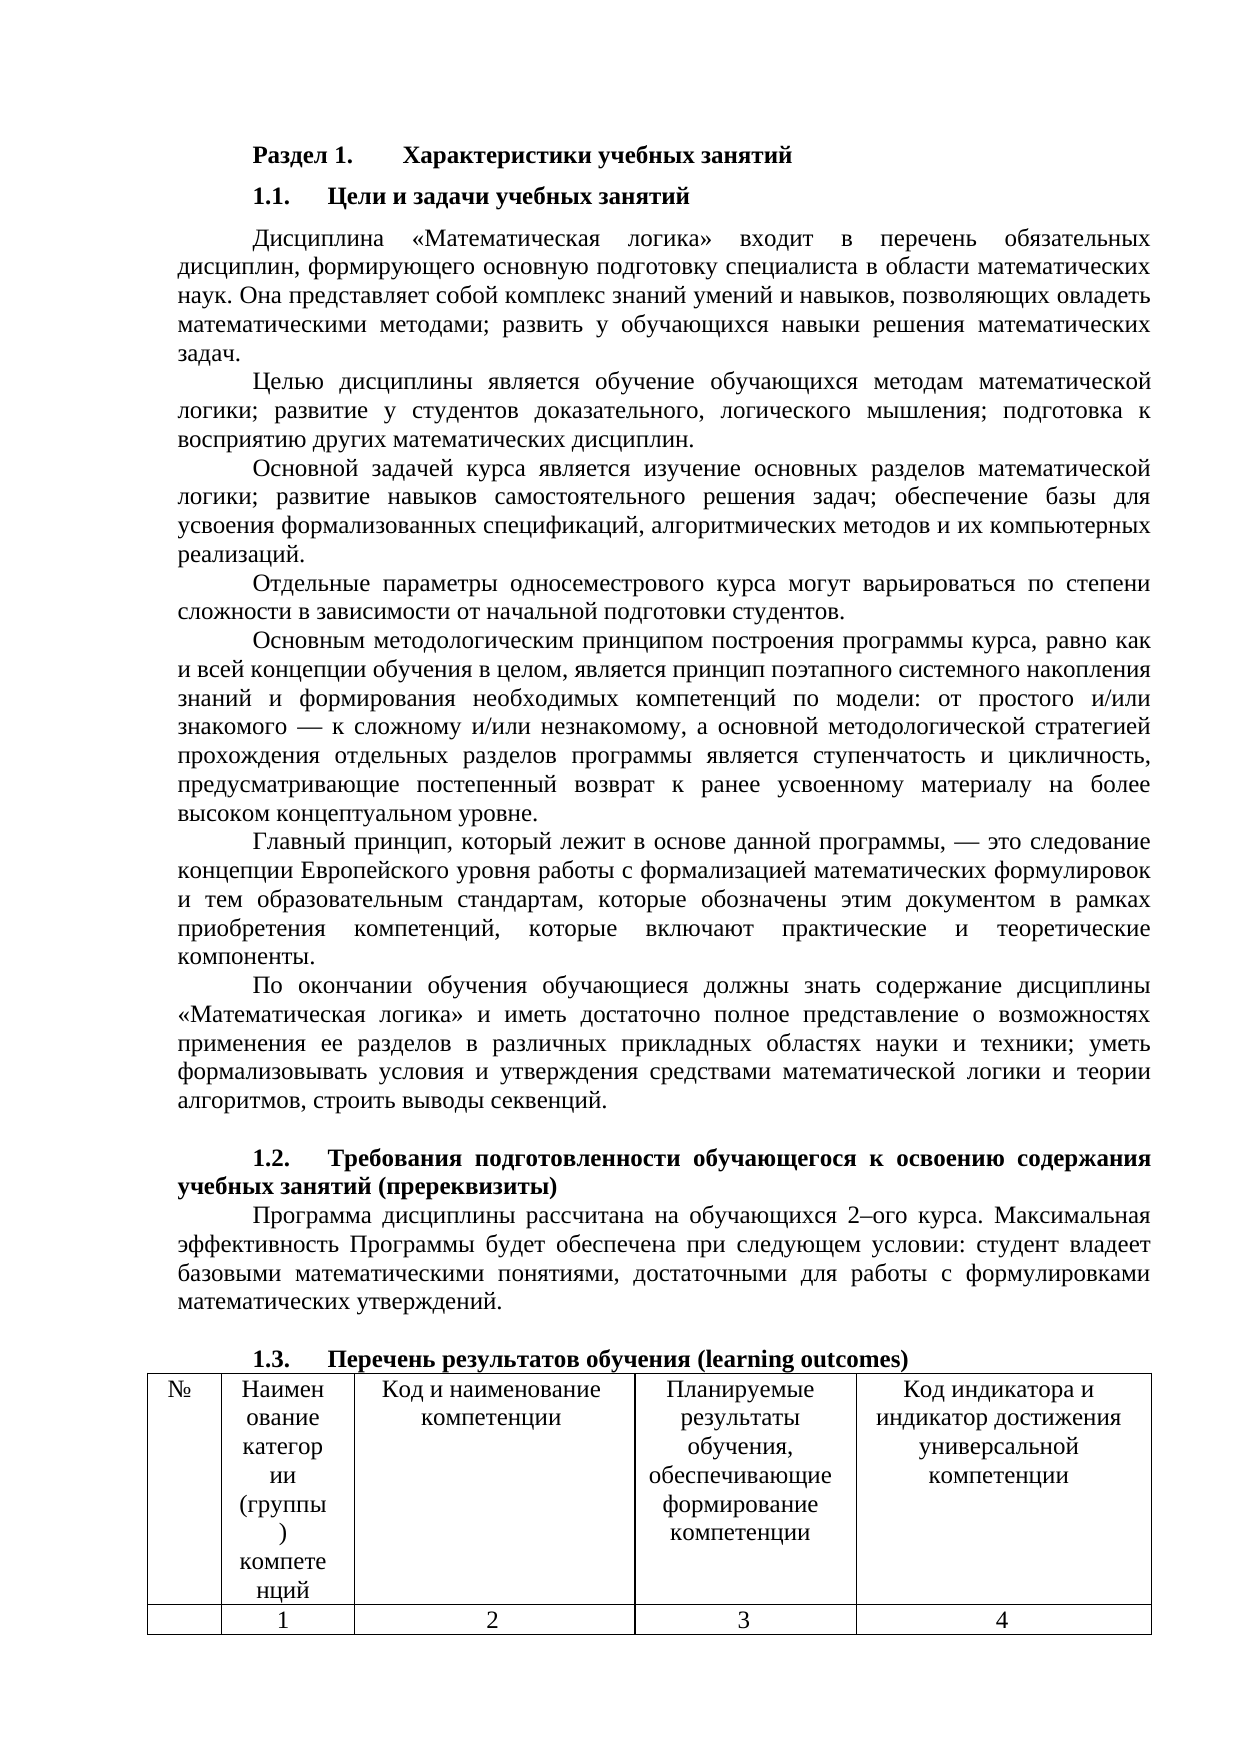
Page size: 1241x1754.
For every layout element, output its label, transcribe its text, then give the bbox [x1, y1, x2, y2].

table_header Планируемые результаты обучения, обеспечивающие формирование компетенции [636, 1374, 856, 1604]
table_cell [148, 1605, 221, 1633]
text Программа дисциплины рассчитана на обучающихся 2–ого курса. Максимальная эффективность Программы будет обеспечена при следующем условии: студент владеет базовыми математическими понятиями, достаточными для работы с формулировками математических утверждений. [177, 1200, 1152, 1315]
text 1.2. Требования подготовленности обучающегося к освоению содержания учебных занятий (пререквизиты) [177, 1143, 1152, 1200]
table_cell 4 [857, 1605, 1151, 1633]
text По окончании обучения обучающиеся должны знать содержание дисциплины «Математическая логика» и иметь достаточно полное представление о возможностях применения ее разделов в различных прикладных областях науки и техники; уметь формализовывать условия и утверждения средствами математической логики и теории алгоритмов, строить выводы секвенций. [177, 970, 1152, 1114]
text 1.3. Перечень результатов обучения (learning outcomes) [177, 1344, 1152, 1373]
table_header № [148, 1374, 221, 1604]
text Раздел 1. Характеристики учебных занятий [177, 140, 1152, 169]
table_cell 2 [355, 1605, 634, 1633]
table_cell 3 [636, 1605, 856, 1633]
text Отдельные параметры односеместрового курса могут варьироваться по степени сложности в зависимости от начальной подготовки студентов. [177, 568, 1152, 625]
text Дисциплина «Математическая логика» входит в перечень обязательных дисциплин, формирующего основную подготовку специалиста в области математических наук. Она представляет собой комплекс знаний умений и навыков, позволяющих овладеть математическими методами; развить у обучающихся навыки решения математических задач. [177, 223, 1152, 366]
table_header Код и наименование компетенции [355, 1374, 634, 1604]
table_header Наименование категории (группы) компетенций [222, 1374, 354, 1604]
text Целью дисциплины является обучение обучающихся методам математической логики; развитие у студентов доказательного, логического мышления; подготовка к восприятию других математических дисциплин. [177, 366, 1152, 453]
text Главный принцип, который лежит в основе данной программы, — это следование концепции Европейского уровня работы с формализацией математических формулировок и тем образовательным стандартам, которые обозначены этим документом в рамках приобретения компетенций, которые включают практические и теоретические компоненты. [177, 826, 1152, 970]
text 1.1. Цели и задачи учебных занятий [177, 181, 1152, 210]
text Основной задачей курсa является изучение основных разделов математической логики; развитие навыков самостоятельного решения задач; обеспечение базы для усвоения формализованных спецификаций, алгоритмических методов и их компьютерных реализаций. [177, 453, 1152, 568]
table_header Код индикатора и индикатор достижения универсальной компетенции [857, 1374, 1151, 1604]
table_cell 1 [222, 1605, 354, 1633]
text Основным методологическим принципом построения программы курса, равно как и всей концепции обучения в целом, является принцип поэтапного системного накопления знаний и формирования необходимых компетенций по модели: от простого и/или знакомого — к сложному и/или незнакомому, а основной методологической стратегией прохождения отдельных разделов программы является ступенчатость и цикличность, предусматривающие постепенный возврат к ранее усвоенному материалу на более высоком концептуальном уровне. [177, 625, 1152, 826]
